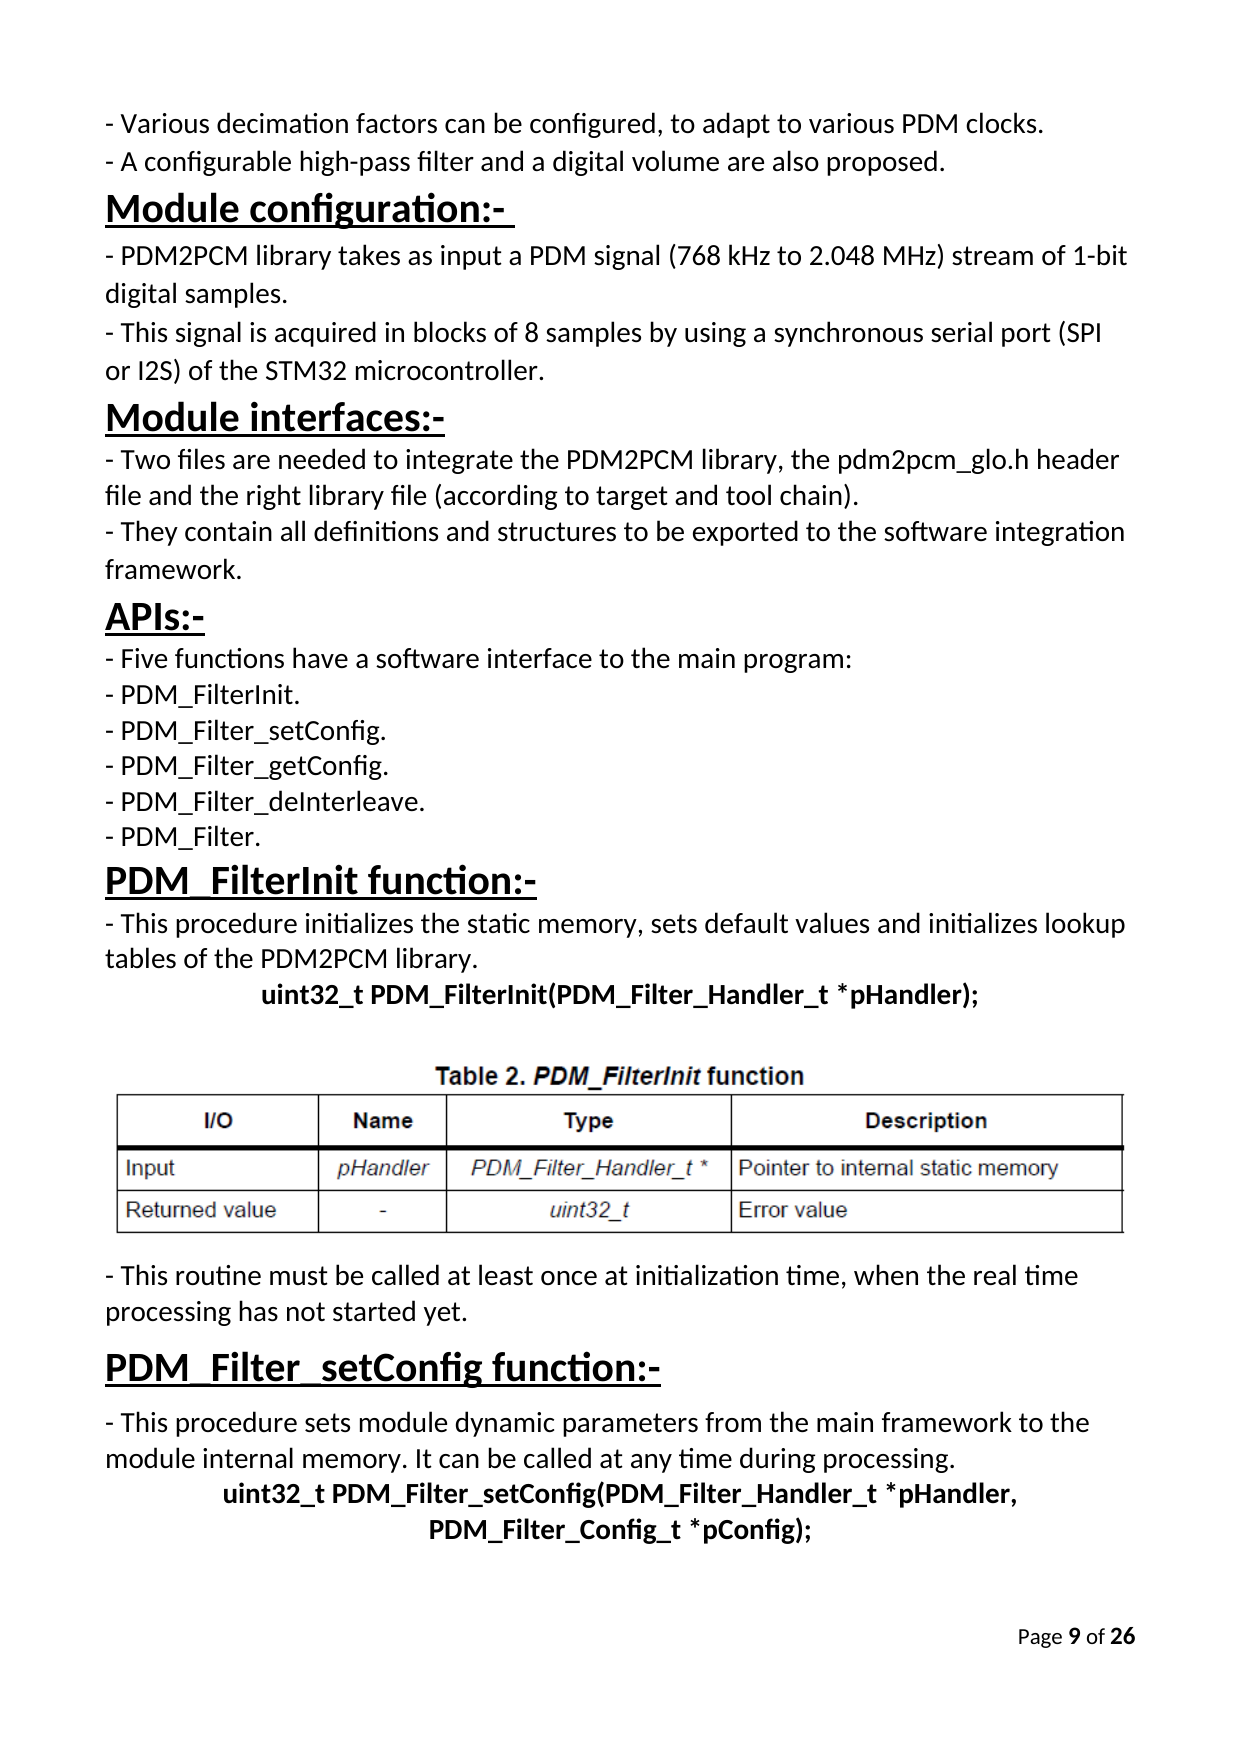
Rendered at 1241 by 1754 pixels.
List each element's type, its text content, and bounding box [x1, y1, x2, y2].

text - This routine must be called at least once at initialization time, when the real time processing has not started yet. [105, 1257, 1135, 1328]
text - PDM2PCM library takes as input a PDM signal (768 kHz to 2.048 MHz) stream of 1-bit digital samples. [105, 237, 1135, 311]
text PDM_FilterInit function:- [105, 854, 1135, 905]
text - PDM_FilterInit. [105, 676, 1135, 712]
text Module configuration:- [105, 182, 1135, 233]
text APIs:- [105, 589, 1135, 640]
text - PDM_Filter. [105, 818, 1135, 854]
text Module interfaces:- [105, 391, 1135, 441]
picture [105, 1047, 1136, 1245]
text - They contain all definitions and structures to be exported to the software integration framework. [105, 513, 1135, 587]
text PDM_Filter_setConfig function:- [105, 1341, 1135, 1392]
text - Two files are needed to integrate the PDM2PCM library, the pdm2pcm_glo.h header file and the right library file (according to target and tool chain). [105, 441, 1135, 513]
text uint32_t PDM_Filter_setConfig(PDM_Filter_Handler_t *pHandler, PDM_Filter_Config_t *pConfig); [105, 1475, 1135, 1547]
text - PDM_Filter_setConfig. [105, 712, 1135, 747]
text - Five functions have a software interface to the main program: [105, 640, 1135, 676]
text - PDM_Filter_getConfig. [105, 747, 1135, 783]
text - This procedure initializes the static memory, sets default values and initializes lookup tables of the PDM2PCM library. [105, 905, 1135, 976]
text - PDM_Filter_deInterleave. [105, 783, 1135, 818]
text - A configurable high-pass filter and a digital volume are also proposed. [105, 143, 1135, 179]
text - This signal is acquired in blocks of 8 samples by using a synchronous serial port (SPI or I2S) of the STM32 microcontroller. [105, 314, 1135, 388]
text uint32_t PDM_FilterInit(PDM_Filter_Handler_t *pHandler); [105, 976, 1135, 1012]
text - Various decimation factors can be configured, to adapt to various PDM clocks. [105, 105, 1135, 141]
